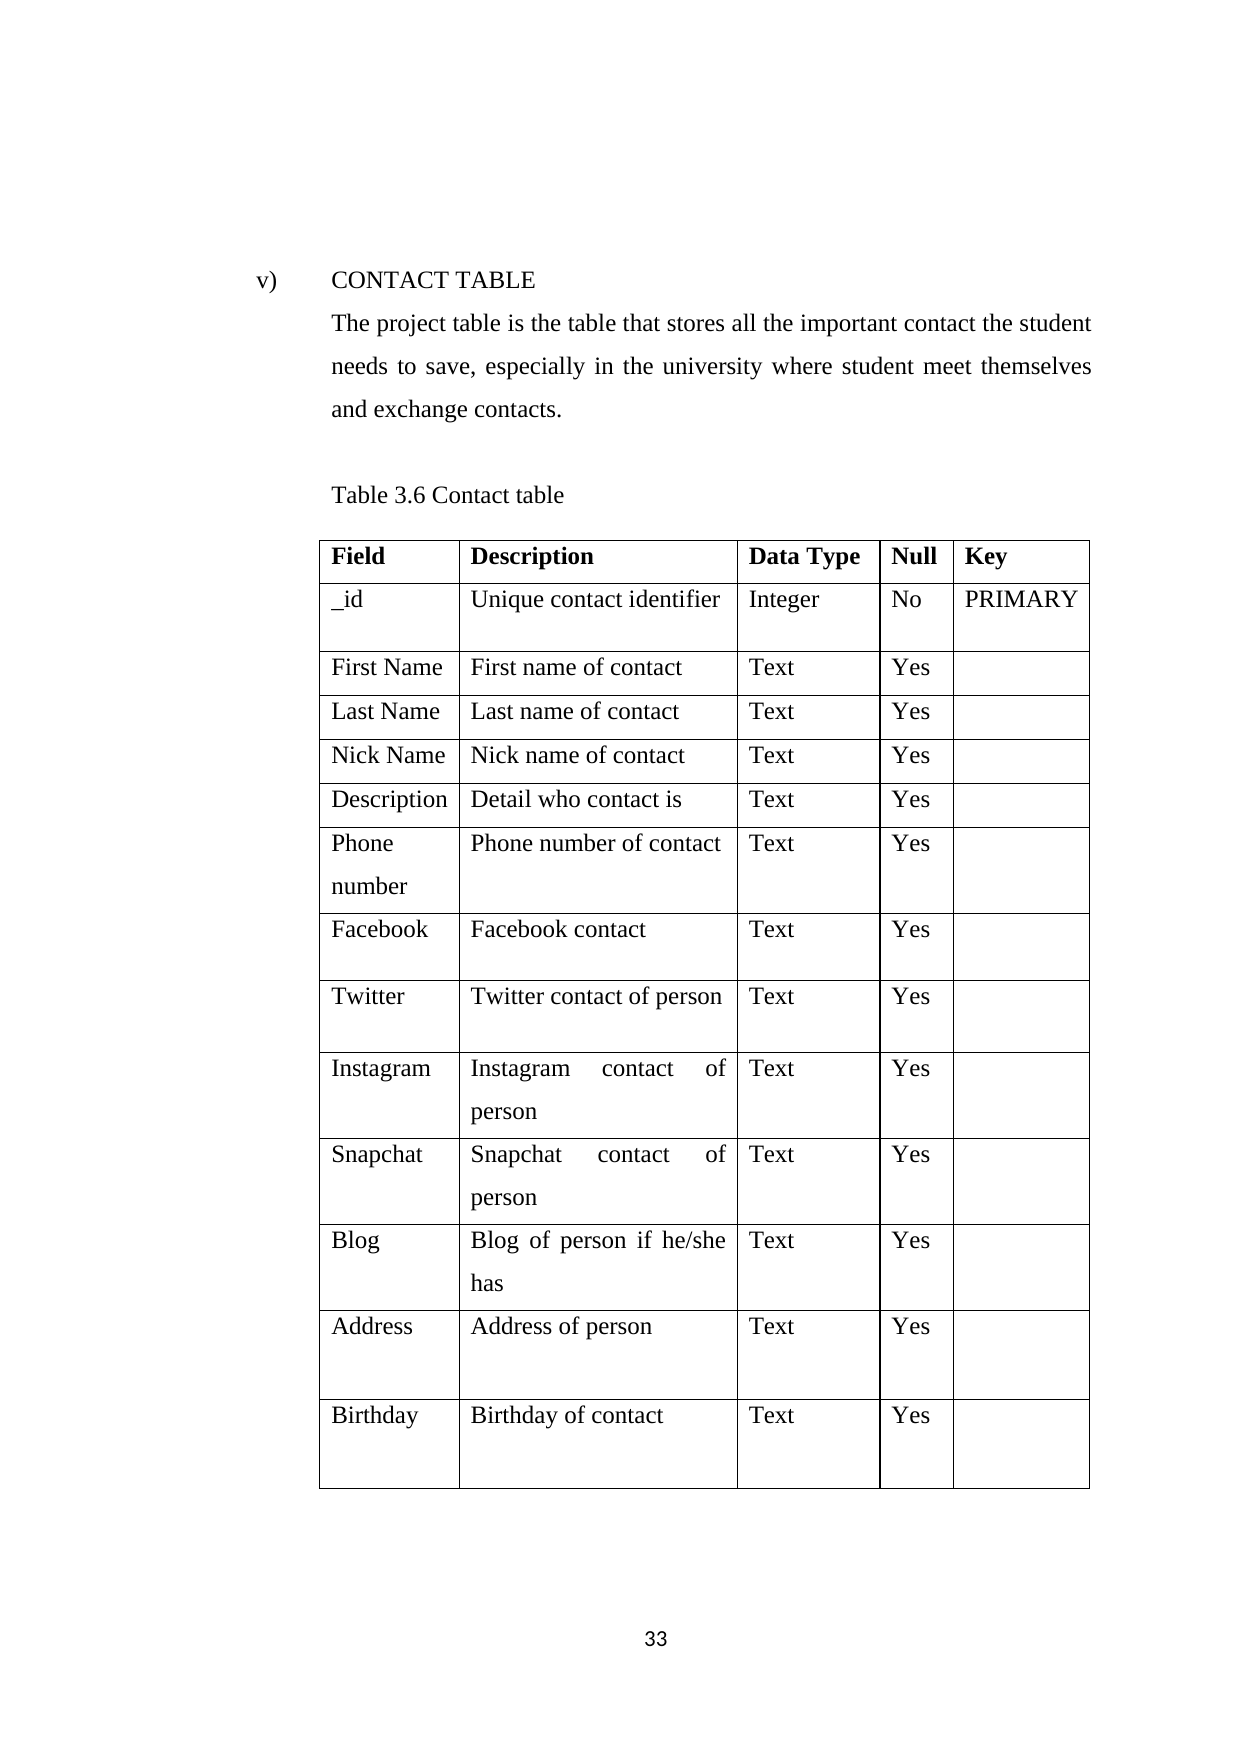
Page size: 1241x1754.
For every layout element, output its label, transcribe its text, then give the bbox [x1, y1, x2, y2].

table_cell Detail who contact is [460, 784, 737, 827]
table_cell [954, 696, 1089, 739]
table_cell PRIMARY [954, 584, 1089, 651]
table_cell [954, 981, 1089, 1052]
table_cell Text [738, 784, 879, 827]
table_cell Twitter contact of person [460, 981, 737, 1052]
list Table 3.6 Contact table [331, 481, 1092, 509]
table_cell [954, 1225, 1089, 1310]
table_header Null [881, 541, 953, 583]
table_cell No [881, 584, 953, 651]
table_cell Yes [881, 1053, 953, 1138]
table_cell Last name of contact [460, 696, 737, 739]
table_cell Birthday of contact [460, 1400, 737, 1488]
table_header Data Type [738, 541, 879, 583]
table_cell Integer [738, 584, 879, 651]
table_cell Yes [881, 652, 953, 695]
table_cell Last Name [320, 696, 459, 739]
table_cell Instagram contact of person [460, 1053, 737, 1138]
table_cell [954, 740, 1089, 783]
table_cell Yes [881, 1139, 953, 1224]
table_cell Facebook [320, 914, 459, 980]
table_cell Text [738, 696, 879, 739]
table_cell Yes [881, 784, 953, 827]
table_cell [954, 1311, 1089, 1399]
table_cell Yes [881, 1225, 953, 1310]
table_header Field [320, 541, 459, 583]
table_cell Yes [881, 696, 953, 739]
table_cell Address [320, 1311, 459, 1399]
table_cell Phone number [320, 828, 459, 913]
table_cell Text [738, 1053, 879, 1138]
table_cell Text [738, 740, 879, 783]
table_cell Text [738, 1225, 879, 1310]
table_header Description [460, 541, 737, 583]
table_cell [954, 784, 1089, 827]
table_cell [954, 828, 1089, 913]
table_cell Text [738, 1400, 879, 1488]
table_cell Text [738, 1139, 879, 1224]
table_cell Nick Name [320, 740, 459, 783]
table_header Key [954, 541, 1089, 583]
table_cell Text [738, 652, 879, 695]
table_cell [954, 652, 1089, 695]
table_cell [954, 1053, 1089, 1138]
list The project table is the table that stores all the important contact the student needs to save, especially in the university where student meet themselves and exchange contacts. [331, 308, 1092, 423]
table_cell Snapchat [320, 1139, 459, 1224]
table_cell Description [320, 784, 459, 827]
table_cell Snapchat contact of person [460, 1139, 737, 1224]
table_cell Yes [881, 1311, 953, 1399]
table_cell First name of contact [460, 652, 737, 695]
table_cell Text [738, 981, 879, 1052]
table_cell Instagram [320, 1053, 459, 1138]
table_cell First Name [320, 652, 459, 695]
table_cell Text [738, 1311, 879, 1399]
table_cell Unique contact identifier [460, 584, 737, 651]
table_cell Blog of person if he/she has [460, 1225, 737, 1310]
table_cell [954, 1139, 1089, 1224]
table_cell Yes [881, 914, 953, 980]
table_cell Yes [881, 1400, 953, 1488]
table_cell Phone number of contact [460, 828, 737, 913]
table_cell [954, 1400, 1089, 1488]
list CONTACT TABLE [256, 265, 1092, 294]
table_cell Blog [320, 1225, 459, 1310]
table_cell Yes [881, 828, 953, 913]
table_cell Facebook contact [460, 914, 737, 980]
table_cell Text [738, 828, 879, 913]
table_cell Nick name of contact [460, 740, 737, 783]
table_cell _id [320, 584, 459, 651]
table_cell Yes [881, 740, 953, 783]
table_cell Yes [881, 981, 953, 1052]
table_cell [954, 914, 1089, 980]
table_cell Birthday [320, 1400, 459, 1488]
table_cell Address of person [460, 1311, 737, 1399]
table_cell Text [738, 914, 879, 980]
table_cell Twitter [320, 981, 459, 1052]
